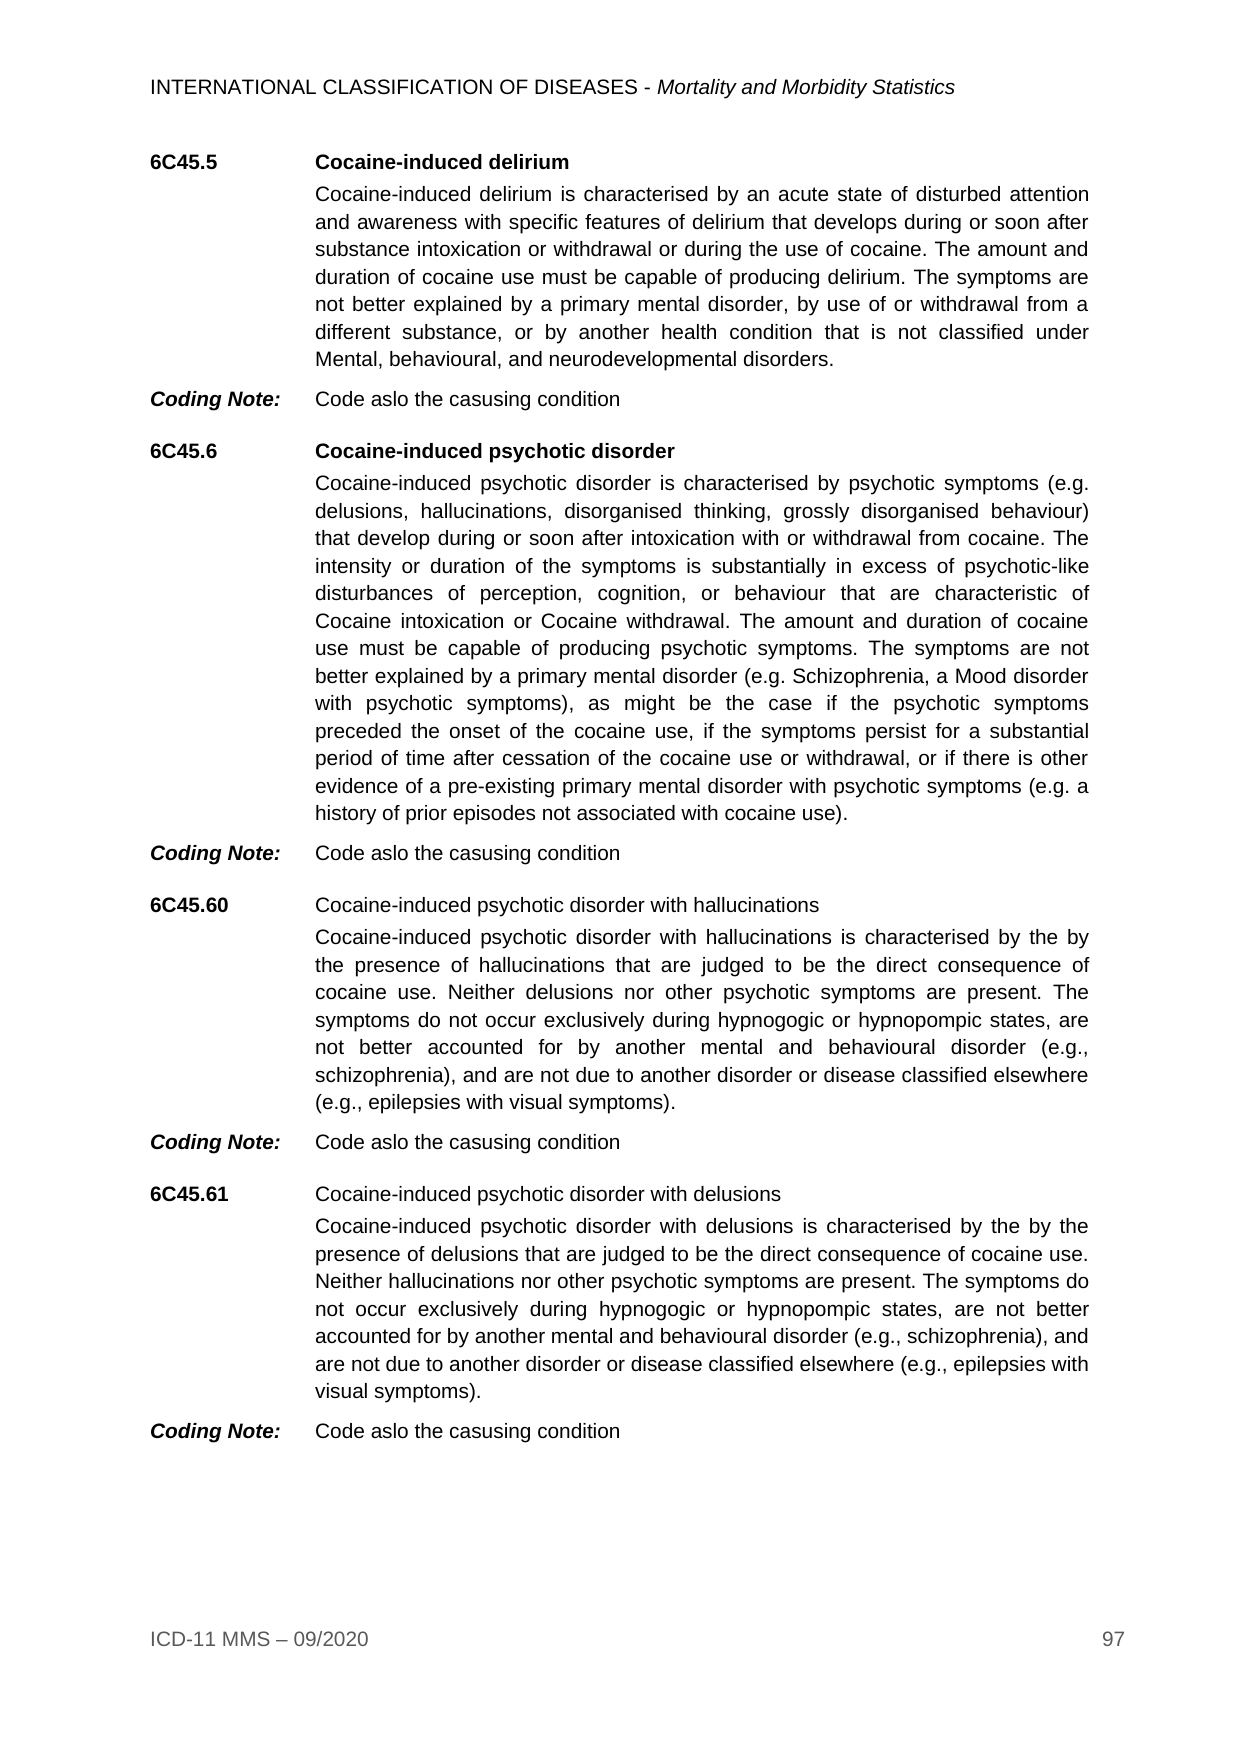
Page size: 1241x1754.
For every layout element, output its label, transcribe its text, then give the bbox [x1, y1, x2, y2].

title 6C45.60 Cocaine-induced psychotic disorder with hallucinations [150, 893, 1090, 917]
text Cocaine-induced psychotic disorder with delusions is characterised by the by the presence of delusions that are judged to be the direct consequence of cocaine use. Neither hallucinations nor other psychotic symptoms are present. The symptoms do not occur exclusively during hypnogogic or hypnopompic states, are not better accounted for by another mental and behavioural disorder (e.g., schizophrenia), and are not due to another disorder or disease classified elsewhere (e.g., epilepsies with visual symptoms). [315, 1214, 1090, 1403]
text Coding Note: Code aslo the casusing condition [150, 1130, 1090, 1154]
text Cocaine-induced delirium is characterised by an acute state of disturbed attention and awareness with specific features of delirium that develops during or soon after substance intoxication or withdrawal or during the use of cocaine. The amount and duration of cocaine use must be capable of producing delirium. The symptoms are not better explained by a primary mental disorder, by use of or withdrawal from a different substance, or by another health condition that is not classified under Mental, behavioural, and neurodevelopmental disorders. [315, 182, 1090, 371]
text Coding Note: Code aslo the casusing condition [150, 841, 1090, 865]
text Coding Note: Code aslo the casusing condition [150, 387, 1090, 411]
text Cocaine-induced psychotic disorder is characterised by psychotic symptoms (e.g. delusions, hallucinations, disorganised thinking, grossly disorganised behaviour) that develop during or soon after intoxication with or withdrawal from cocaine. The intensity or duration of the symptoms is substantially in excess of psychotic-like disturbances of perception, cognition, or behaviour that are characteristic of Cocaine intoxication or Cocaine withdrawal. The amount and duration of cocaine use must be capable of producing psychotic symptoms. The symptoms are not better explained by a primary mental disorder (e.g. Schizophrenia, a Mood disorder with psychotic symptoms), as might be the case if the psychotic symptoms preceded the onset of the cocaine use, if the symptoms persist for a substantial period of time after cessation of the cocaine use or withdrawal, or if there is other evidence of a pre-existing primary mental disorder with psychotic symptoms (e.g. a history of prior episodes not associated with cocaine use). [315, 471, 1090, 825]
title 6C45.61 Cocaine-induced psychotic disorder with delusions [150, 1182, 1090, 1206]
text Coding Note: Code aslo the casusing condition [150, 1419, 1090, 1443]
text Cocaine-induced psychotic disorder with hallucinations is characterised by the by the presence of hallucinations that are judged to be the direct consequence of cocaine use. Neither delusions nor other psychotic symptoms are present. The symptoms do not occur exclusively during hypnogogic or hypnopompic states, are not better accounted for by another mental and behavioural disorder (e.g., schizophrenia), and are not due to another disorder or disease classified elsewhere (e.g., epilepsies with visual symptoms). [315, 925, 1090, 1114]
title 6C45.5 Cocaine-induced delirium [150, 150, 1090, 174]
title 6C45.6 Cocaine-induced psychotic disorder [150, 439, 1090, 463]
